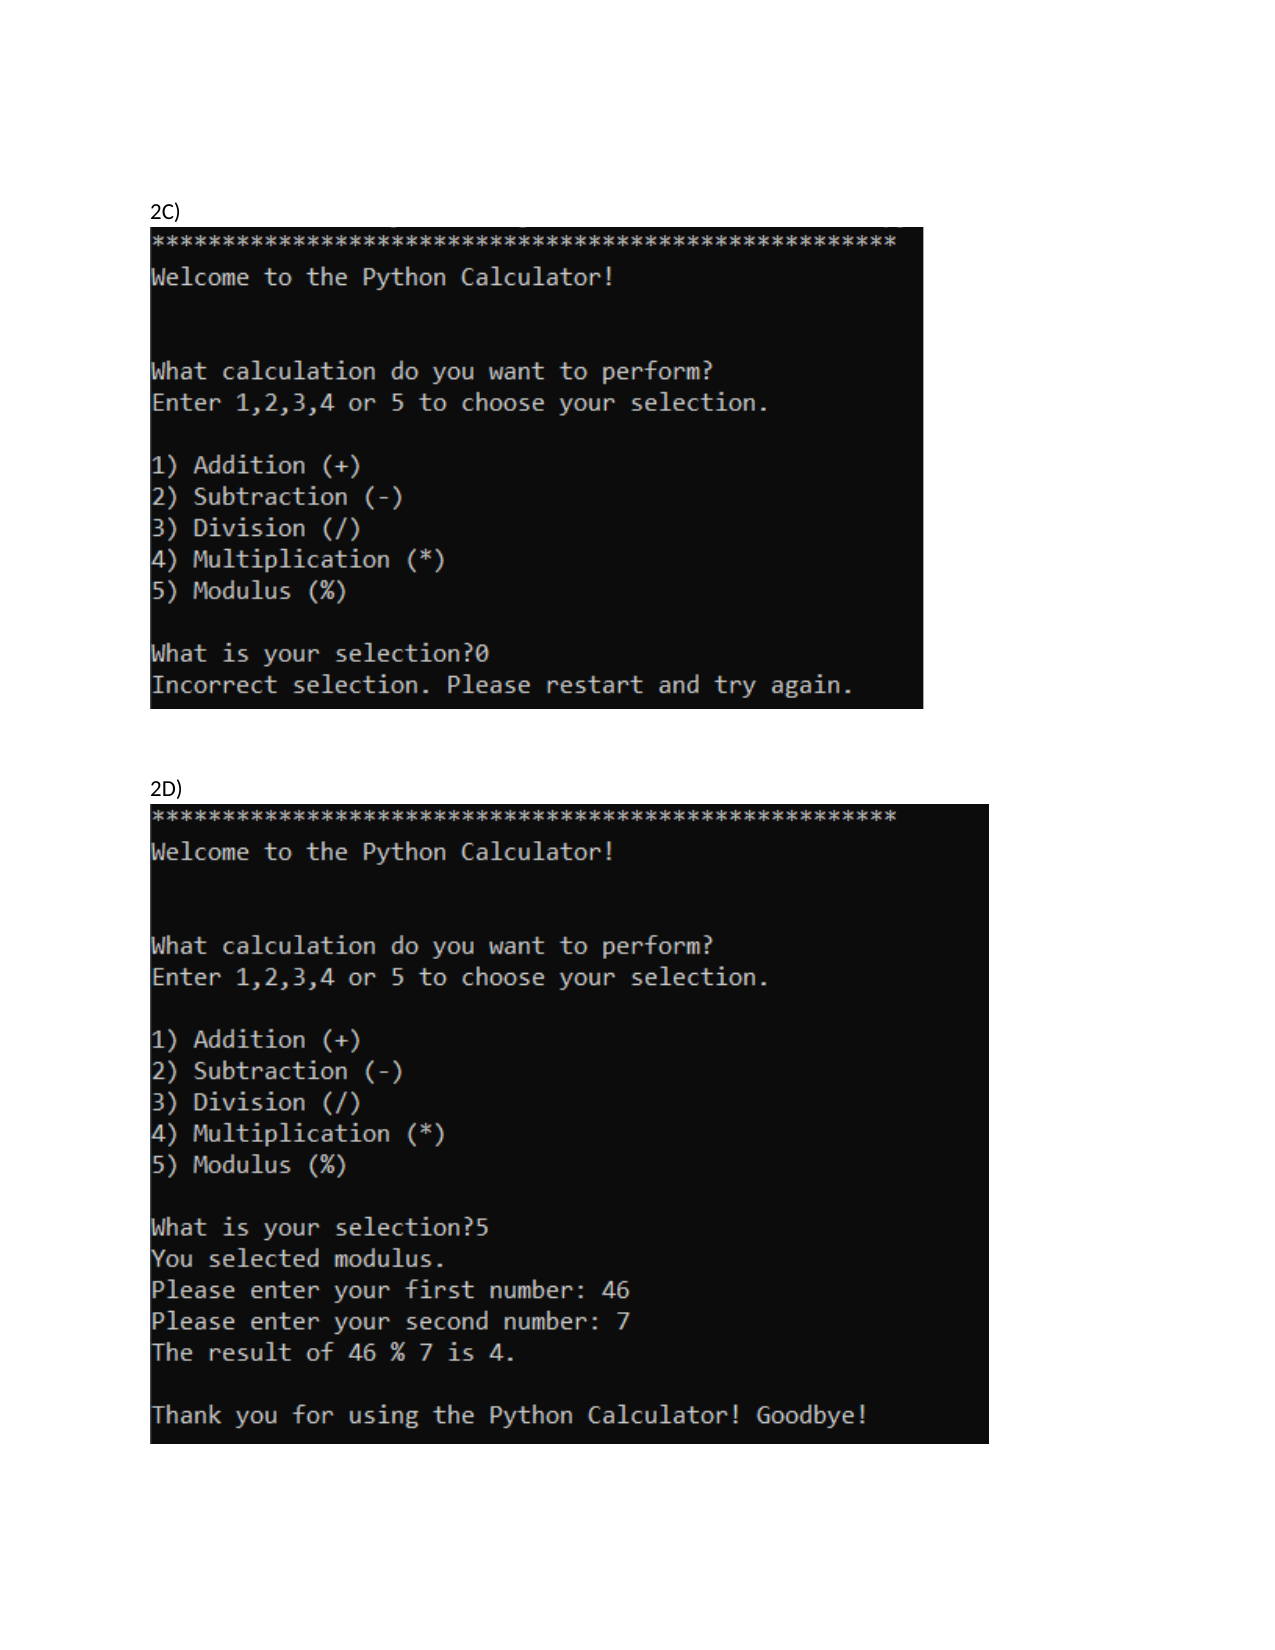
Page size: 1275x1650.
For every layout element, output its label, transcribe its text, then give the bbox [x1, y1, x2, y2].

picture [150, 804, 989, 1444]
picture [150, 227, 924, 709]
